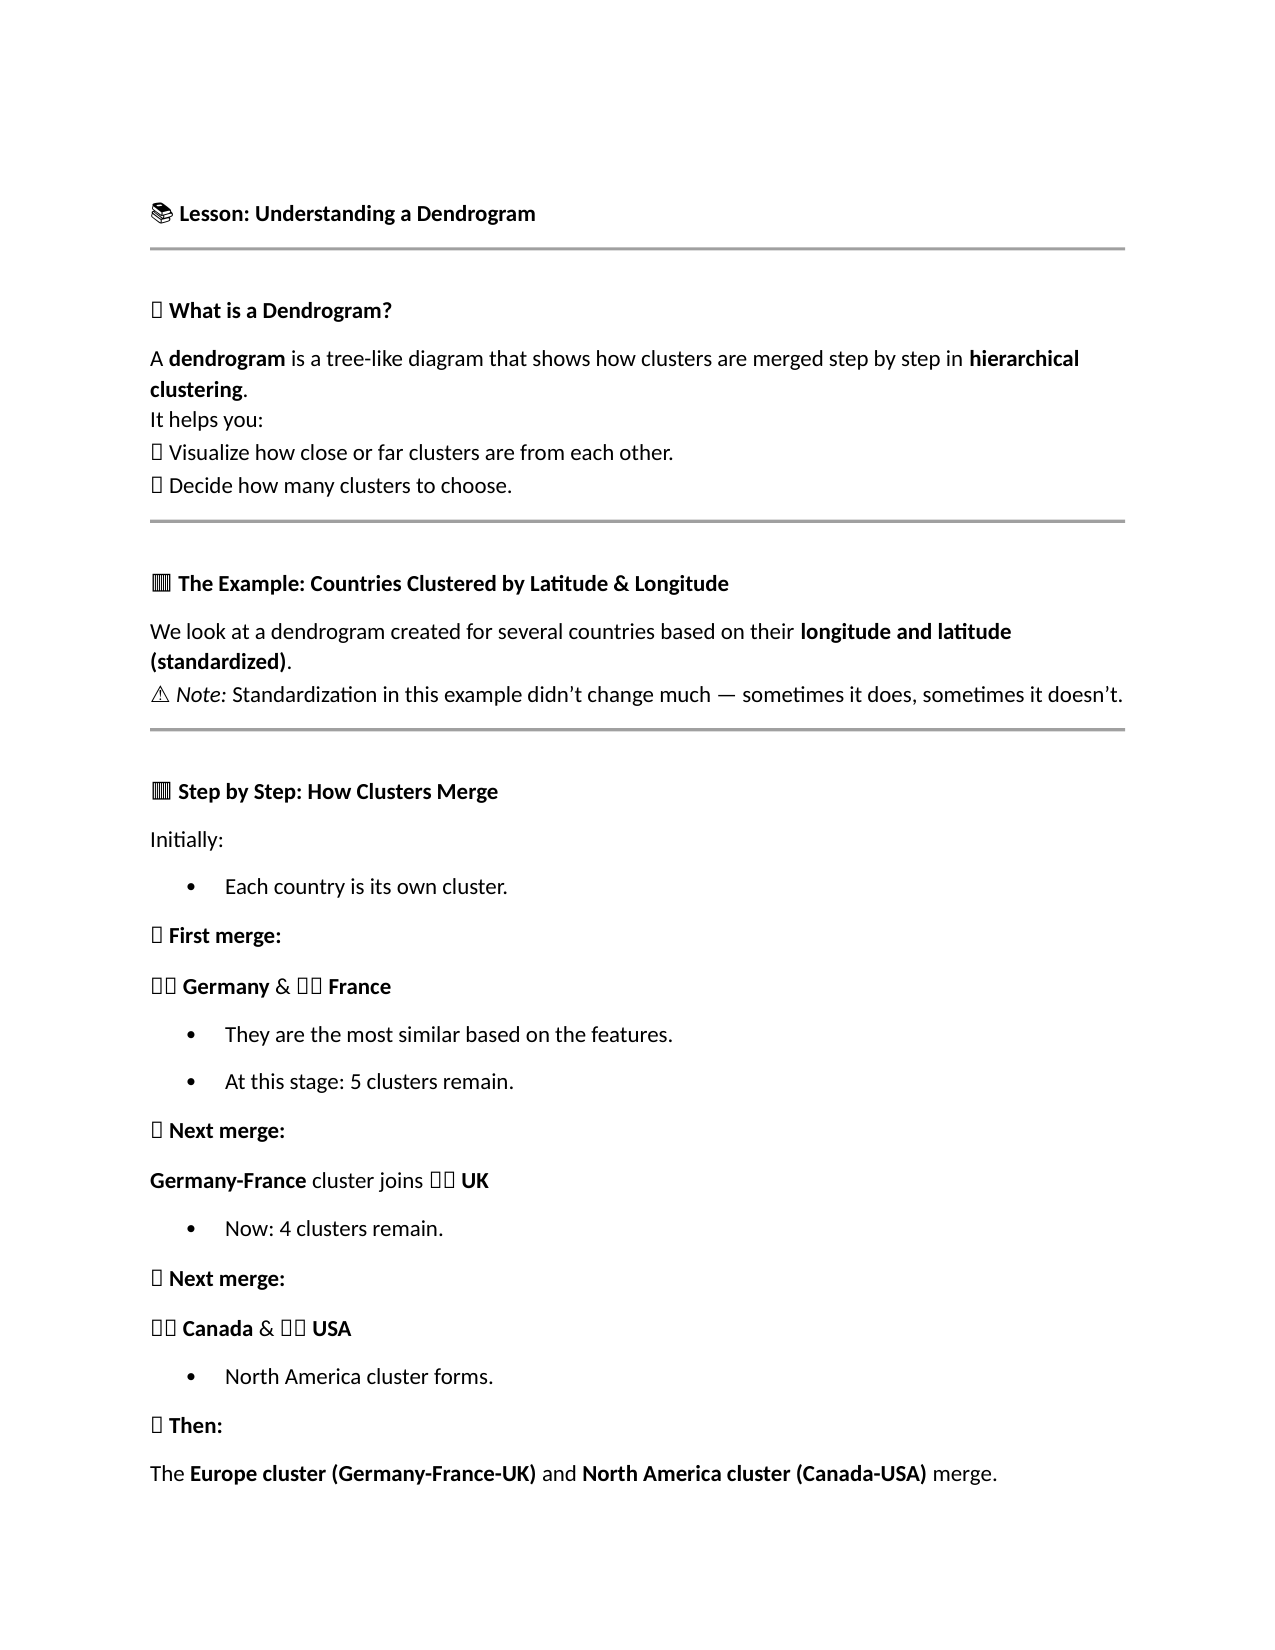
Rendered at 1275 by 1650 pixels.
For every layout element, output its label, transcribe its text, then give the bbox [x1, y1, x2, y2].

text Germany-France cluster joins 🇬🇧 UK [150, 1164, 1125, 1195]
text 🔷 Then: [150, 1409, 1125, 1440]
list They are the most similar based on the features. [187, 1020, 1125, 1048]
text 📚 Lesson: Understanding a Dendrogram [150, 197, 1125, 228]
text Initially: [150, 825, 1125, 853]
text A dendrogram is a tree-like diagram that shows how clusters are merged step by step in hierarchical clustering. It helps you: ✅ Visualize how close or far clusters are from each other. ✅ Decide how many clusters to choose. [150, 344, 1125, 501]
text 🟥 The Example: Countries Clustered by Latitude & Longitude [150, 567, 1125, 598]
list North America cluster forms. [187, 1362, 1125, 1390]
text 🔷 Next merge: [150, 1114, 1125, 1145]
list Each country is its own cluster. [187, 872, 1125, 900]
text The Europe cluster (Germany-France-UK) and North America cluster (Canada-USA) merge. [150, 1459, 1125, 1488]
text 🔷 Next merge: [150, 1261, 1125, 1293]
text 🔷 First merge: [150, 919, 1125, 950]
text 🇩🇪 Germany & 🇫🇷 France [150, 969, 1125, 1001]
list At this stage: 5 clusters remain. [187, 1067, 1125, 1095]
text We look at a dendrogram created for several countries based on their longitude and latitude (standardized). ⚠️ Note: Standardization in this example didn’t change much — sometimes it does, sometimes it doesn’t. [150, 617, 1125, 709]
text 🟥 Step by Step: How Clusters Merge [150, 775, 1125, 806]
text 🇨🇦 Canada & 🇺🇸 USA [150, 1312, 1125, 1343]
text 🔷 What is a Dendrogram? [150, 294, 1125, 325]
list Now: 4 clusters remain. [187, 1214, 1125, 1243]
